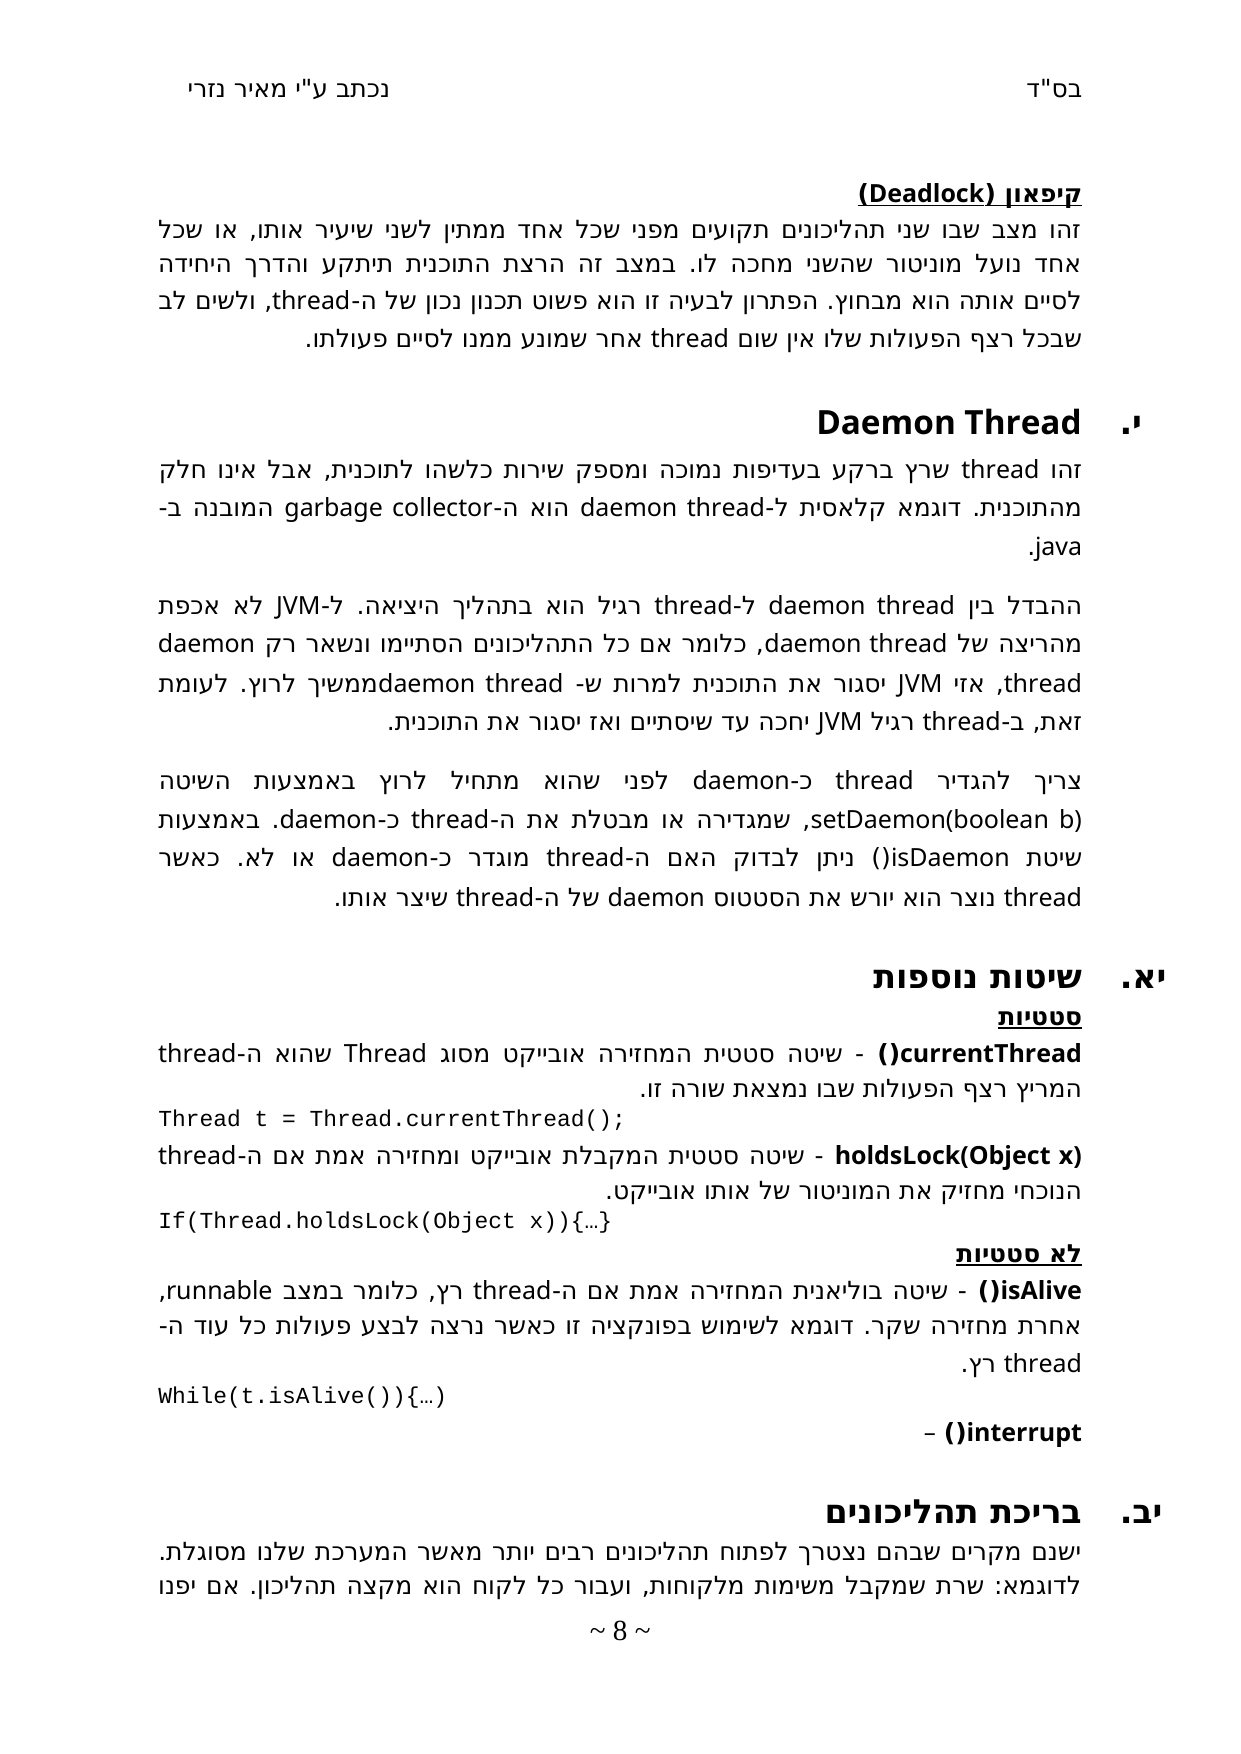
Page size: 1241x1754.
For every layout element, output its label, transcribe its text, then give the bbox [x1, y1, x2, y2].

text צריך להגדיר thread כ-daemon לפני שהוא מתחיל לרוץ באמצעות השיטה setDaemon(boolean b), שמגדירה או מבטלת את ה-thread כ-daemon. באמצעות שיטת isDaemon() ניתן לבדוק האם ה-thread מוגדר כ-daemon או לא. כאשר thread נוצר הוא יורש את הסטטוס daemon של ה-thread שיצר אותו. [158, 762, 1082, 913]
text interrupt() – [158, 1414, 1082, 1448]
subtitle סטטיות [158, 1002, 1082, 1031]
text isAlive() - שיטה בוליאנית המחזירה אמת אם ה-thread רץ, כלומר במצב runnable, אחרת מחזירה שקר. דוגמא לשימוש בפונקציה זו כאשר נרצה לבצע פעולות כל עוד ה-thread רץ. [158, 1273, 1082, 1379]
text If(Thread.holdsLock(Object x)){…} [158, 1209, 1082, 1235]
text While(t.isAlive()){…) [158, 1384, 1082, 1411]
subtitle קיפאון (Deadlock) [158, 176, 1082, 210]
subtitle בריכת תהליכונים [158, 1493, 1119, 1532]
text Thread t = Thread.currentThread(); [158, 1108, 1082, 1133]
text זהו thread שרץ ברקע בעדיפות נמוכה ומספק שירות כלשהו לתוכנית, אבל אינו חלק מהתוכנית. דוגמא קלאסית ל-daemon thread הוא ה-garbage collector המובנה ב-java. [158, 451, 1082, 563]
text ההבדל בין daemon thread ל-thread רגיל הוא בתהליך היציאה. ל-JVM לא אכפת מהריצה של daemon thread, כלומר אם כל התהליכונים הסתיימו ונשאר רק daemon thread, אזי JVM יסגור את התוכנית למרות ש- daemon threadממשיך לרוץ. לעומת זאת, ב-thread רגיל JVM יחכה עד שיסתיים ואז יסגור את התוכנית. [158, 588, 1082, 738]
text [158, 1537, 1082, 1600]
text זהו מצב שבו שני תהליכונים תקועים מפני שכל אחד ממתין לשני שיעיר אותו, או שכל אחד נועל מוניטור שהשני מחכה לו. במצב זה הרצת התוכנית תיתקע והדרך היחידה לסיים אותה הוא מבחוץ. הפתרון לבעיה זו הוא פשוט תכנון נכון של ה-thread, ולשים לב שבכל רצף הפעולות שלו אין שום thread אחר שמונע ממנו לסיים פעולתו. [158, 215, 1082, 355]
text currentThread() - שיטה סטטית המחזירה אובייקט מסוג Thread שהוא ה-thread המריץ רצף הפעולות שבו נמצאת שורה זו. [158, 1036, 1082, 1103]
text holdsLock(Object x) - שיטה סטטית המקבלת אובייקט ומחזירה אמת אם ה-thread הנוכחי מחזיק את המוניטור של אותו אובייקט. [158, 1137, 1082, 1205]
subtitle Daemon Thread [158, 399, 1119, 444]
subtitle לא סטטיות [158, 1239, 1082, 1268]
subtitle שיטות נוספות [158, 957, 1119, 996]
